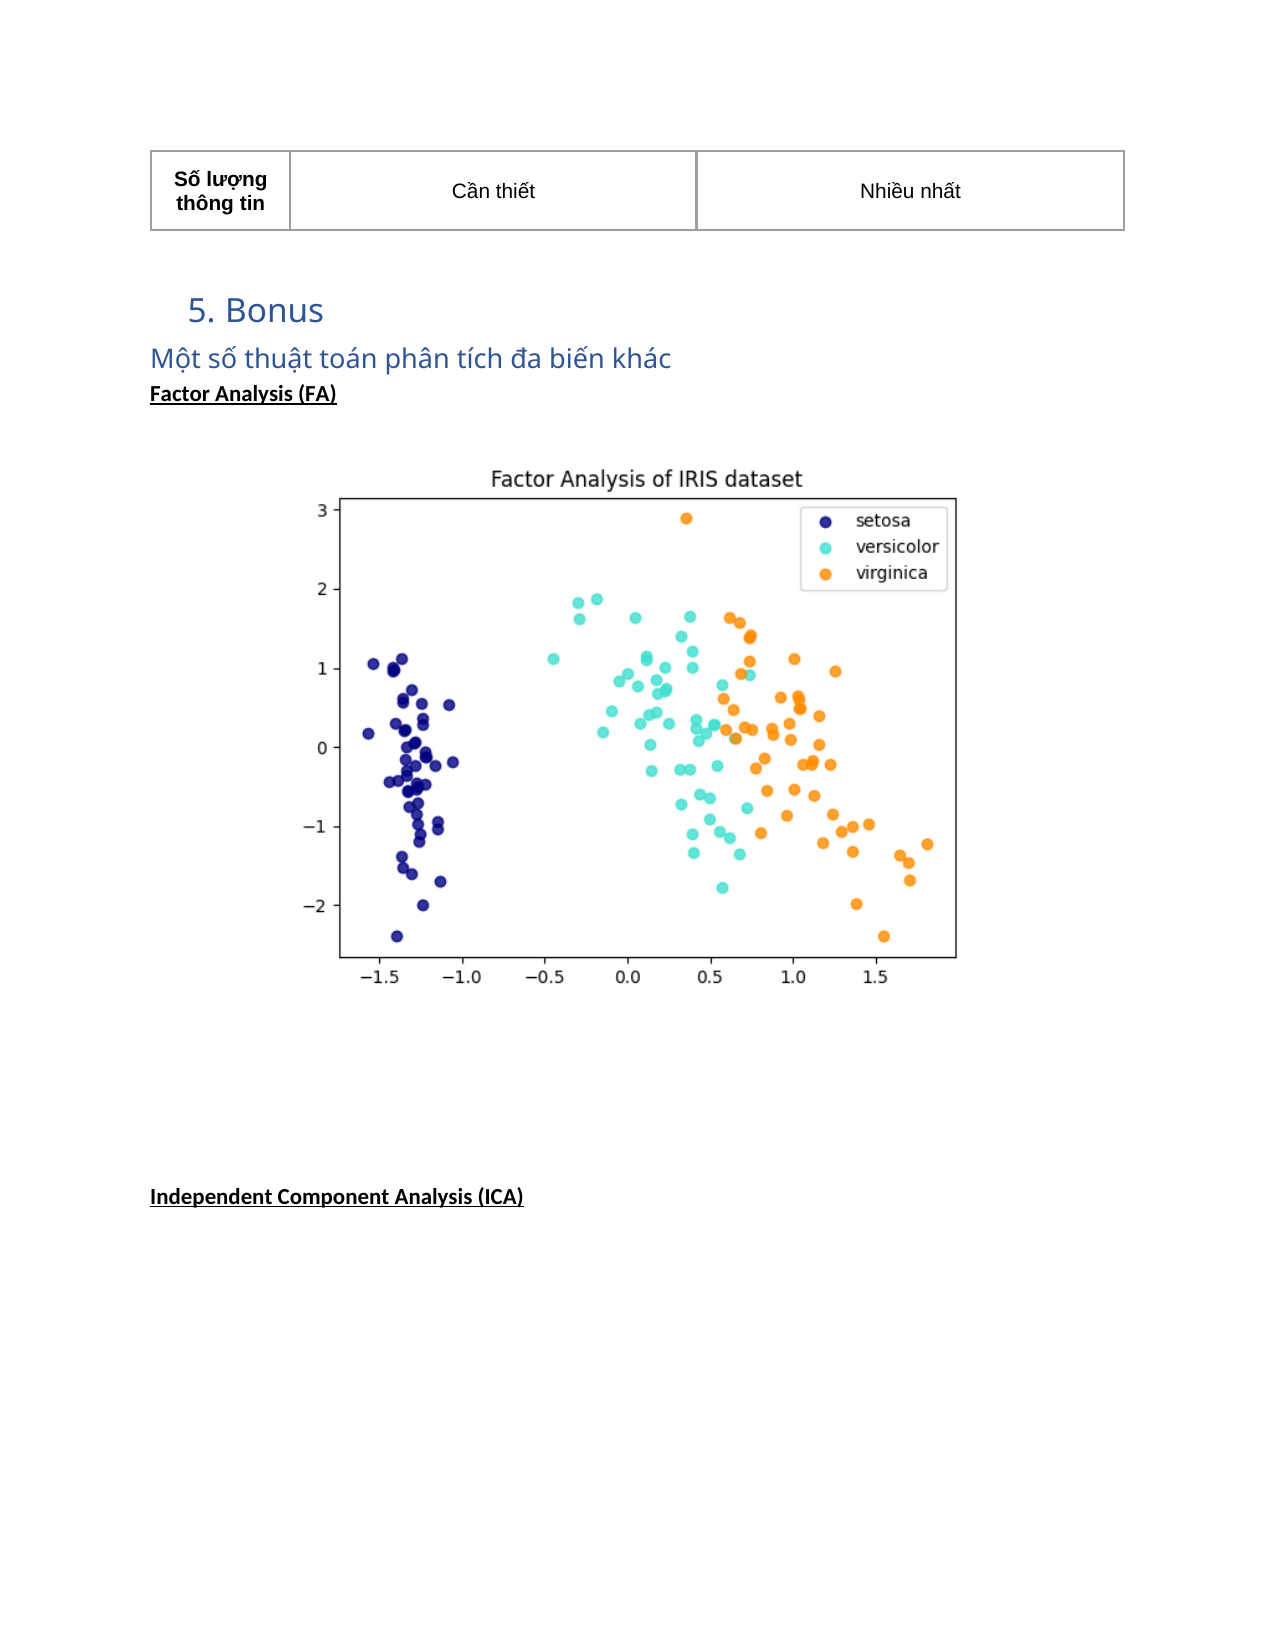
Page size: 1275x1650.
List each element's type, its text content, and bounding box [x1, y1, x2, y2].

picture [240, 426, 1035, 1023]
text Independent Component Analysis (ICA) [150, 1182, 1125, 1210]
text Factor Analysis (FA) [150, 379, 1125, 407]
table_cell Nhiều nhất [698, 152, 1123, 229]
table_cell Số lượng thông tin [152, 152, 289, 229]
table_cell Cần thiết [291, 152, 695, 229]
subtitle Một số thuật toán phân tích đa biến khác [150, 339, 1125, 376]
subtitle Bonus [187, 286, 1125, 332]
